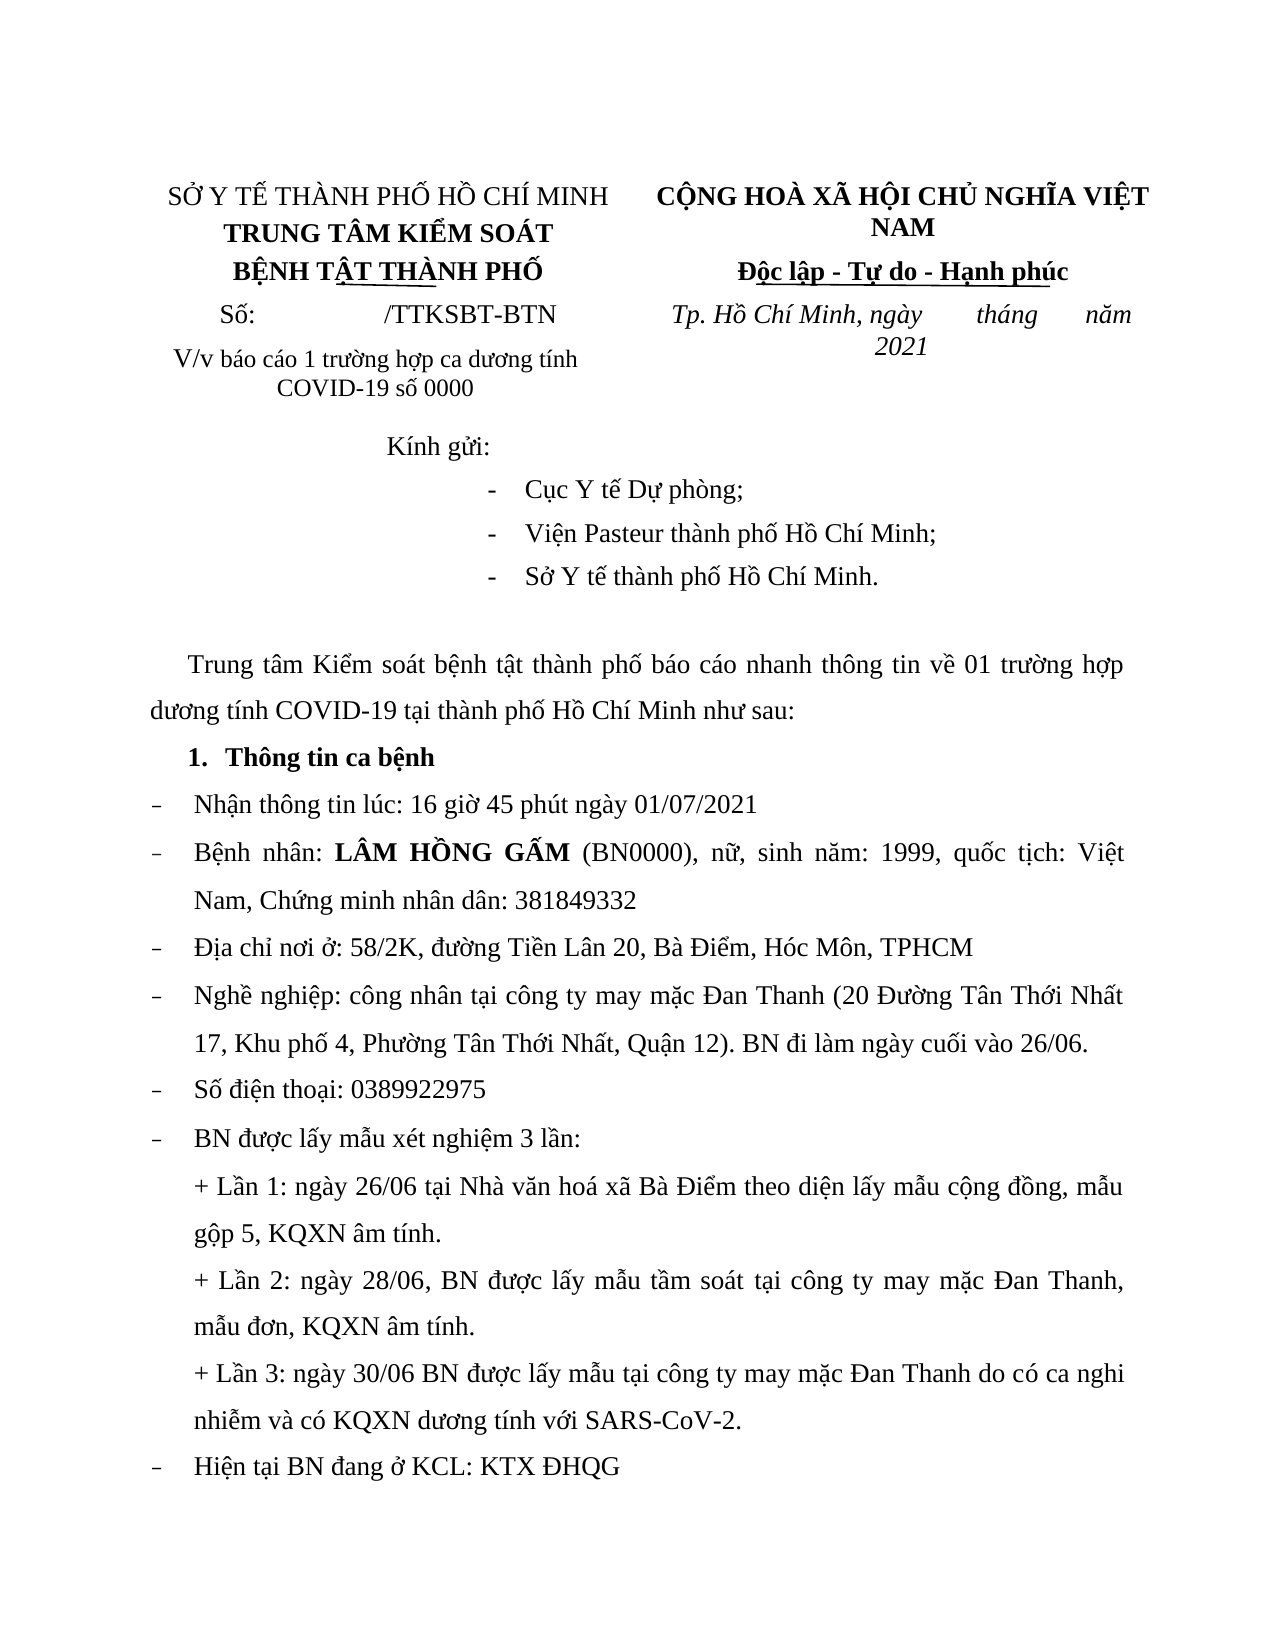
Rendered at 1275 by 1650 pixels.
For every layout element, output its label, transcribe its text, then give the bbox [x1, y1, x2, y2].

list BN được lấy mẫu xét nghiệm 3 lần: [150, 1122, 1125, 1154]
list Viện Pasteur thành phố Hồ Chí Minh; [487, 517, 1125, 548]
text Kính gửi: [150, 429, 1125, 461]
list Cục Y tế Dự phòng; [487, 473, 1125, 504]
text + Lần 1: ngày 26/06 tại Nhà văn hoá xã Bà Điểm theo diện lấy mẫu cộng đồng, mẫu gộp 5, KQXN âm tính. [193, 1171, 1125, 1248]
list Nghề nghiệp: công nhân tại công ty may mặc Đan Thanh (20 Đường Tân Thới Nhất 17, Khu phố 4, Phường Tân Thới Nhất, Quận 12). BN đi làm ngày cuối vào 26/06. [150, 979, 1125, 1058]
text Trung tâm Kiểm soát bệnh tật thành phố báo cáo nhanh thông tin về 01 trường hợp dương tính COVID-19 tại thành phố Hồ Chí Minh như sau: [150, 648, 1125, 726]
text + Lần 2: ngày 28/06, BN được lấy mẫu tầm soát tại công ty may mặc Đan Thanh, mẫu đơn, KQXN âm tính. [193, 1264, 1125, 1342]
list Số điện thoại: 0389922975 [150, 1074, 1125, 1106]
list Hiện tại BN đang ở KCL: KTX ĐHQG [150, 1451, 1125, 1483]
list Địa chỉ nơi ở: 58/2K, đường Tiền Lân 20, Bà Điểm, Hóc Môn, TPHCM [150, 931, 1125, 963]
table_header SỞ Y TẾ THÀNH PHỐ HỒ CHÍ MINH TRUNG TÂM KIỂM SOÁT BỆNH TẬT THÀNH PHỐ Số: /TTKSBT-BTN V/v báo cáo 1 trường hợp ca dương tính COVID-19 số 0000 [150, 180, 626, 417]
text + Lần 3: ngày 30/06 BN được lấy mẫu tại công ty may mặc Đan Thanh do có ca nghi nhiễm và có KQXN dương tính với SARS-CoV-2. [193, 1357, 1125, 1435]
list Bệnh nhân: LÂM HỒNG GẤM (BN0000), nữ, sinh năm: 1999, quốc tịch: Việt Nam, Chứng minh nhân dân: 381849332 [150, 836, 1125, 915]
list Nhận thông tin lúc: 16 giờ 45 phút ngày 01/07/2021 [150, 788, 1125, 820]
list Sở Y tế thành phố Hồ Chí Minh. [487, 561, 1125, 592]
table_header CỘNG HOÀ XÃ HỘI CHỦ NGHĨA VIỆT NAM Độc lập - Tự do - Hạnh phúc Tp. Hồ Chí Minh, ngày tháng năm 2021 [626, 180, 1179, 417]
list Thông tin ca bệnh [187, 741, 1125, 772]
